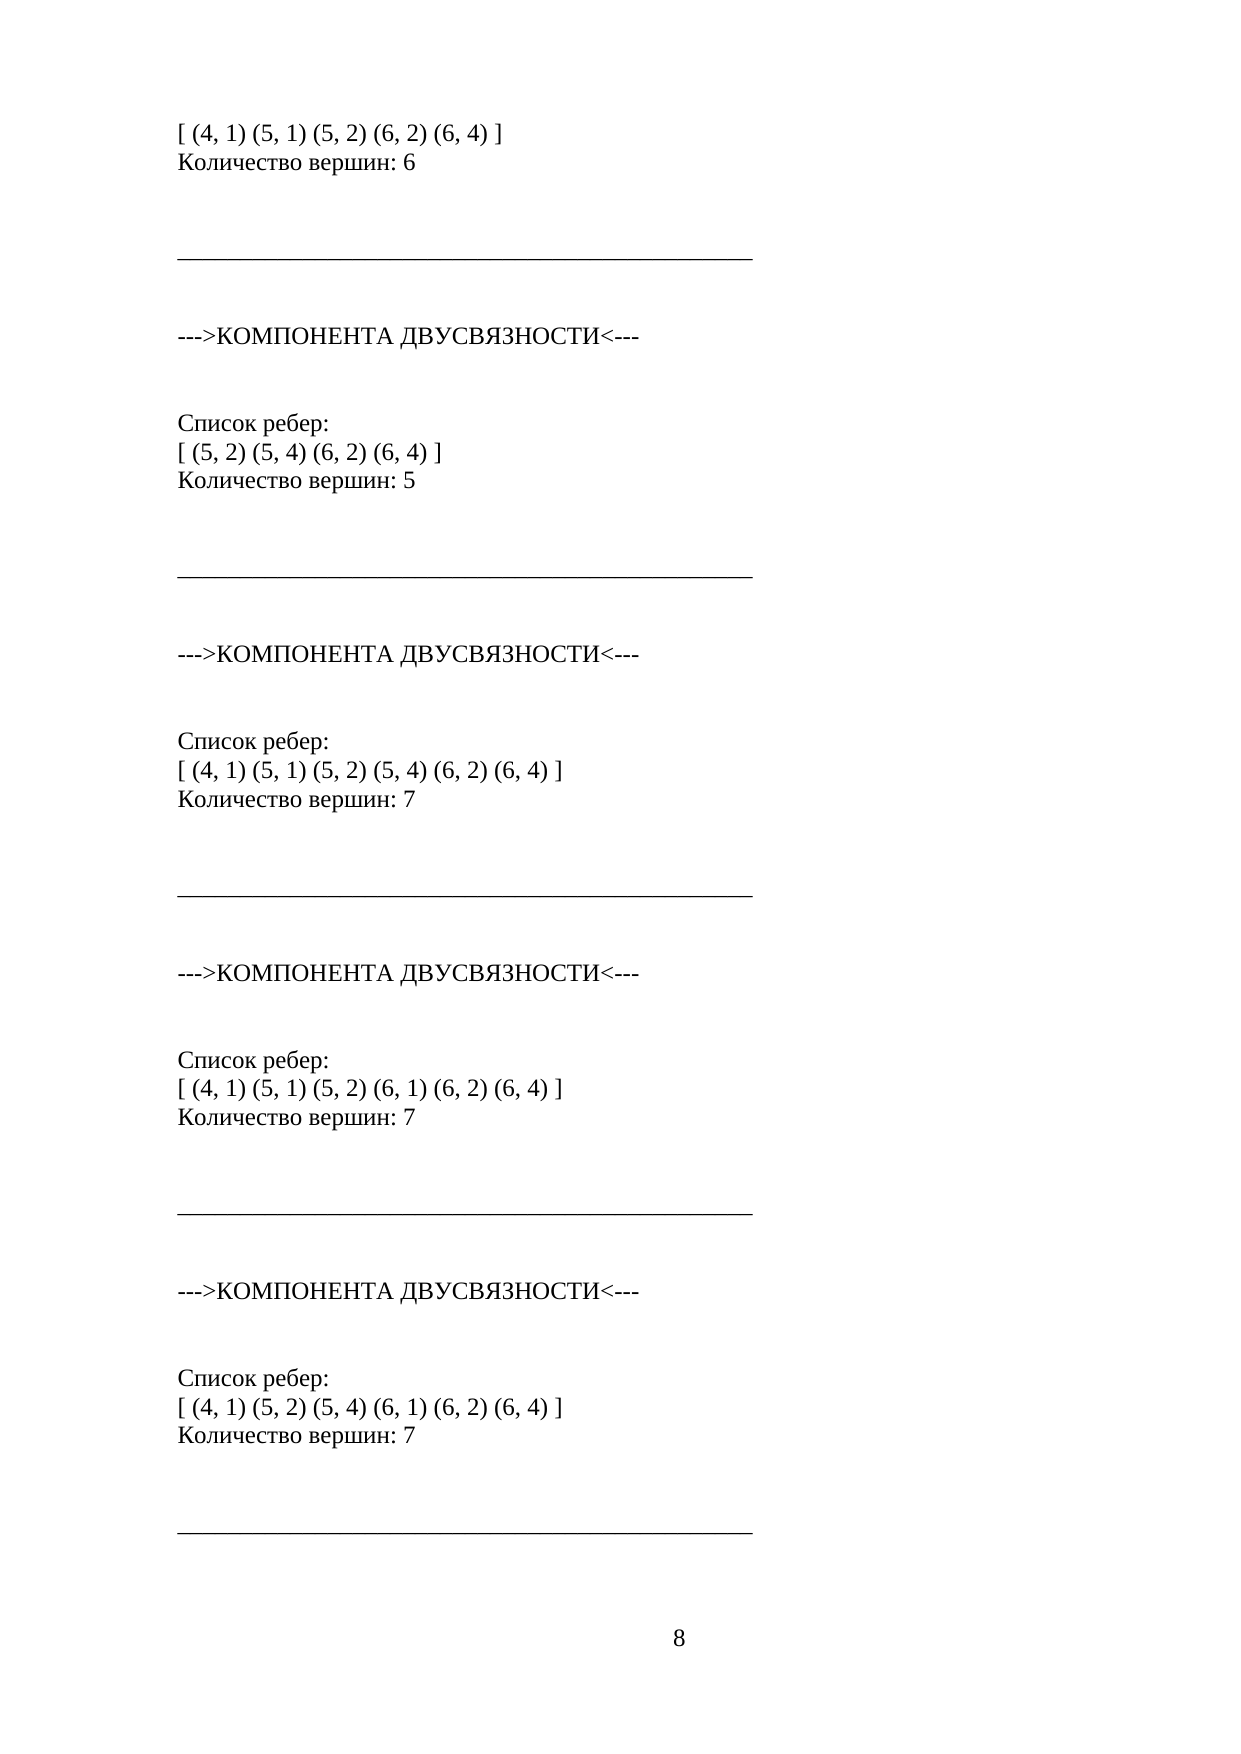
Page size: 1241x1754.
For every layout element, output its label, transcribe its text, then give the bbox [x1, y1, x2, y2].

text --->КОМПОНЕНТА ДВУСВЯЗНОСТИ<--- [177, 1276, 1181, 1305]
text Список ребер: [177, 1045, 1181, 1073]
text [177, 234, 1181, 263]
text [177, 1508, 1181, 1536]
text --->КОМПОНЕНТА ДВУСВЯЗНОСТИ<--- [177, 958, 1181, 986]
text [ (4, 1) (5, 1) (5, 2) (5, 4) (6, 2) (6, 4) ] [177, 755, 1181, 784]
text Количество вершин: 5 [177, 465, 1181, 494]
text Количество вершин: 7 [177, 784, 1181, 812]
text Количество вершин: 6 [177, 147, 1181, 176]
text Список ребер: [177, 1363, 1181, 1392]
text ______________________________________________ [177, 871, 1181, 899]
text Список ребер: [177, 726, 1181, 755]
text [ (4, 1) (5, 1) (5, 2) (6, 2) (6, 4) ] [177, 118, 1181, 147]
text Список ребер: [177, 408, 1181, 437]
text Количество вершин: 7 [177, 1102, 1181, 1131]
text [ (5, 2) (5, 4) (6, 2) (6, 4) ] [177, 437, 1181, 465]
text [ (4, 1) (5, 2) (5, 4) (6, 1) (6, 2) (6, 4) ] [177, 1392, 1181, 1421]
text Количество вершин: 7 [177, 1421, 1181, 1449]
text [ (4, 1) (5, 1) (5, 2) (6, 1) (6, 2) (6, 4) ] [177, 1073, 1181, 1102]
text ______________________________________________ [177, 1189, 1181, 1218]
text --->КОМПОНЕНТА ДВУСВЯЗНОСТИ<--- [177, 321, 1181, 349]
text --->КОМПОНЕНТА ДВУСВЯЗНОСТИ<--- [177, 639, 1181, 668]
text ______________________________________________ [177, 552, 1181, 581]
